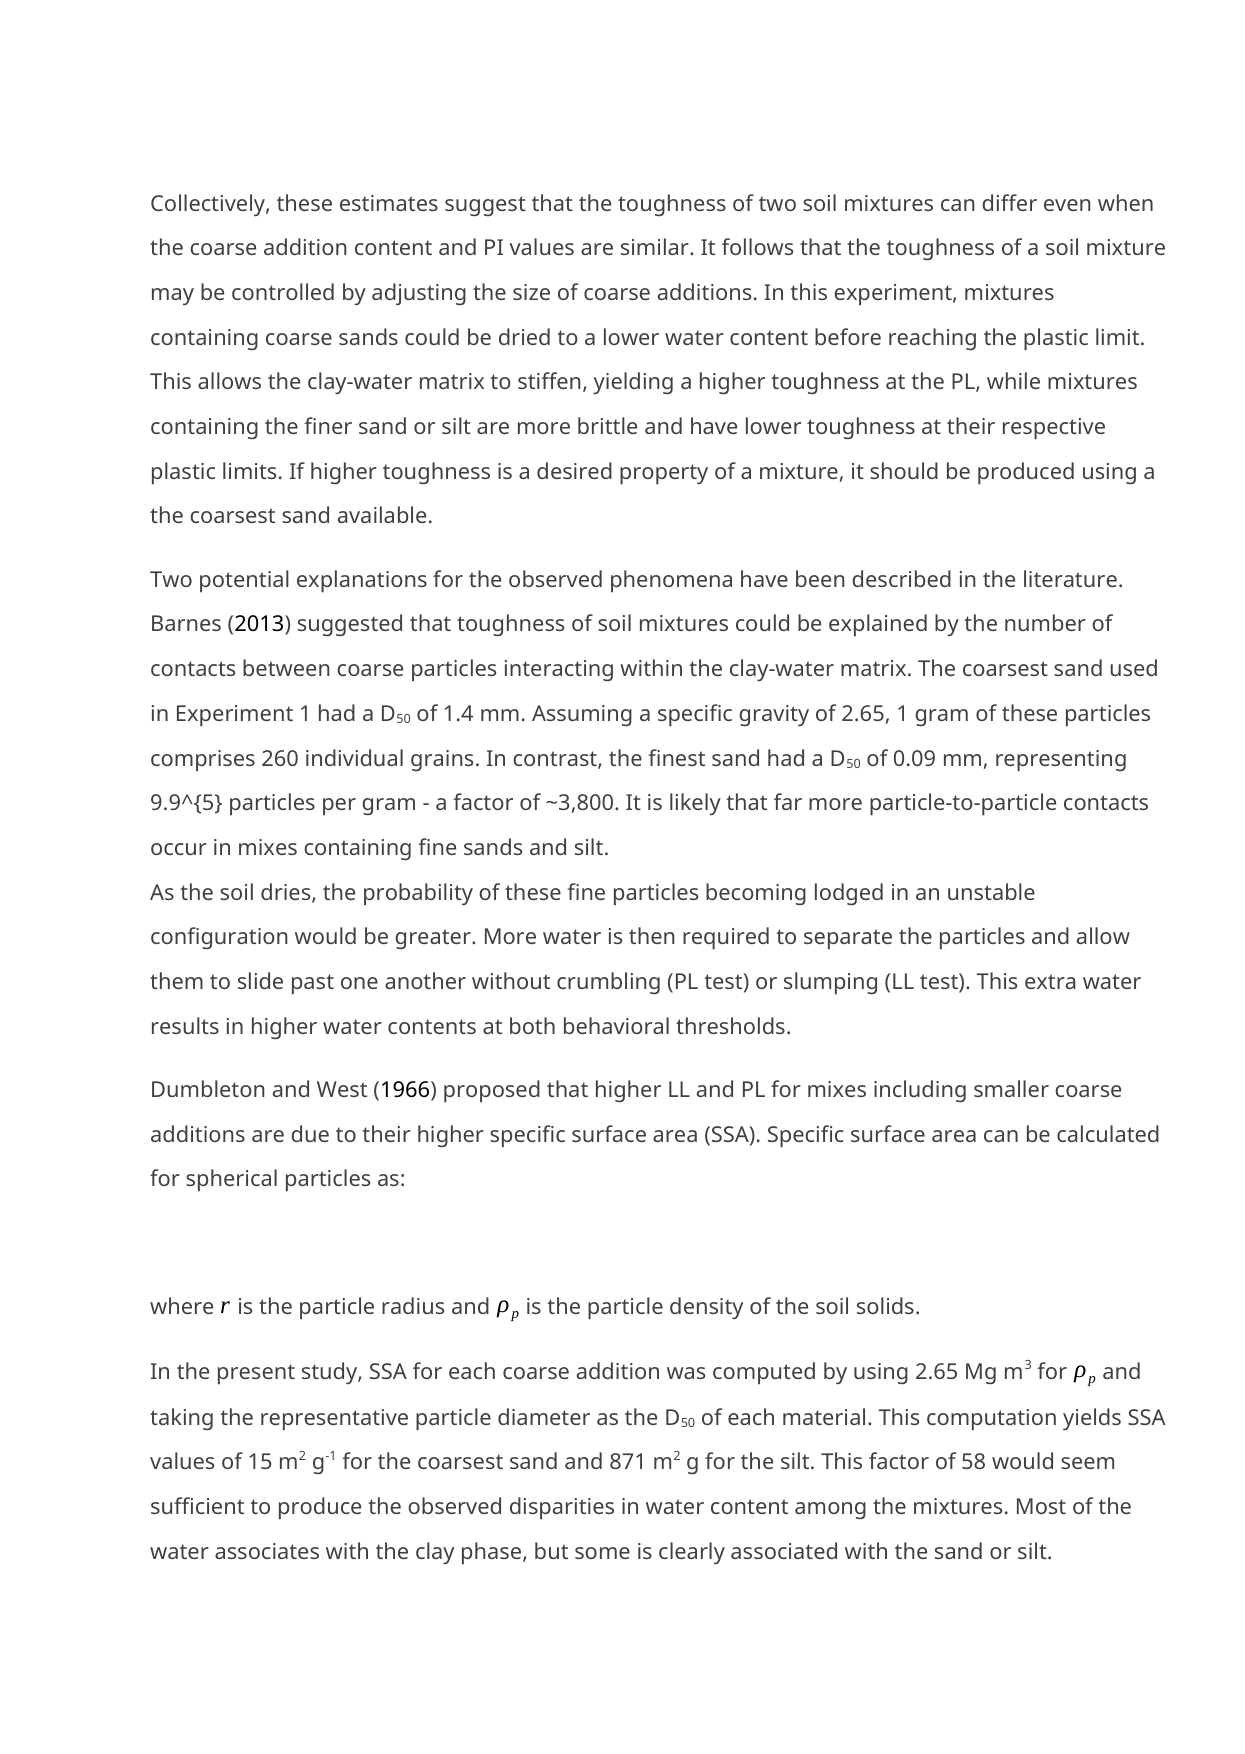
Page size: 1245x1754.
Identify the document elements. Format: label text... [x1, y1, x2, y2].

text Dumbleton and West (1966) proposed that higher LL and PL for mixes including smaller coarse additions are due to their higher specific surface area (SSA). Specific surface area can be calculated for spherical particles as: [150, 1074, 1170, 1193]
text Two potential explanations for the observed phenomena have been described in the literature. Barnes (2013) suggested that toughness of soil mixtures could be explained by the number of contacts between coarse particles interacting within the clay-water matrix. The coarsest sand used in Experiment 1 had a D50 of 1.4 mm. Assuming a specific gravity of 2.65, 1 gram of these particles comprises 260 individual grains. In contrast, the finest sand had a D50 of 0.09 mm, representing 9.9^{5} particles per gram - a factor of ~3,800. It is likely that far more particle-to-particle contacts occur in mixes containing fine sands and silt. As the soil dries, the probability of these fine particles becoming lodged in an unstable configuration would be greater. More water is then required to separate the particles and allow them to slide past one another without crumbling (PL test) or slumping (LL test). This extra water results in higher water contents at both behavioral thresholds. [150, 564, 1170, 1040]
text Collectively, these estimates suggest that the toughness of two soil mixtures can differ even when the coarse addition content and PI values are similar. It follows that the toughness of a soil mixture may be controlled by adjusting the size of coarse additions. In this experiment, mixtures containing coarse sands could be dried to a lower water content before reaching the plastic limit. This allows the clay-water matrix to stiffen, yielding a higher toughness at the PL, while mixtures containing the finer sand or silt are more brittle and have lower toughness at their respective plastic limits. If higher toughness is a desired property of a mixture, it should be produced using a the coarsest sand available. [150, 187, 1170, 530]
text where is the particle radius and is the particle density of the soil solids. [150, 1290, 1170, 1322]
text In the present study, SSA for each coarse addition was computed by using 2.65 Mg m3 for and taking the representative particle diameter as the D50 of each material. This computation yields SSA values of 15 m2 g-1 for the coarsest sand and 871 m2 g for the silt. This factor of 58 would seem sufficient to produce the observed disparities in water content among the mixtures. Most of the water associates with the clay phase, but some is clearly associated with the sand or silt. [150, 1355, 1170, 1565]
